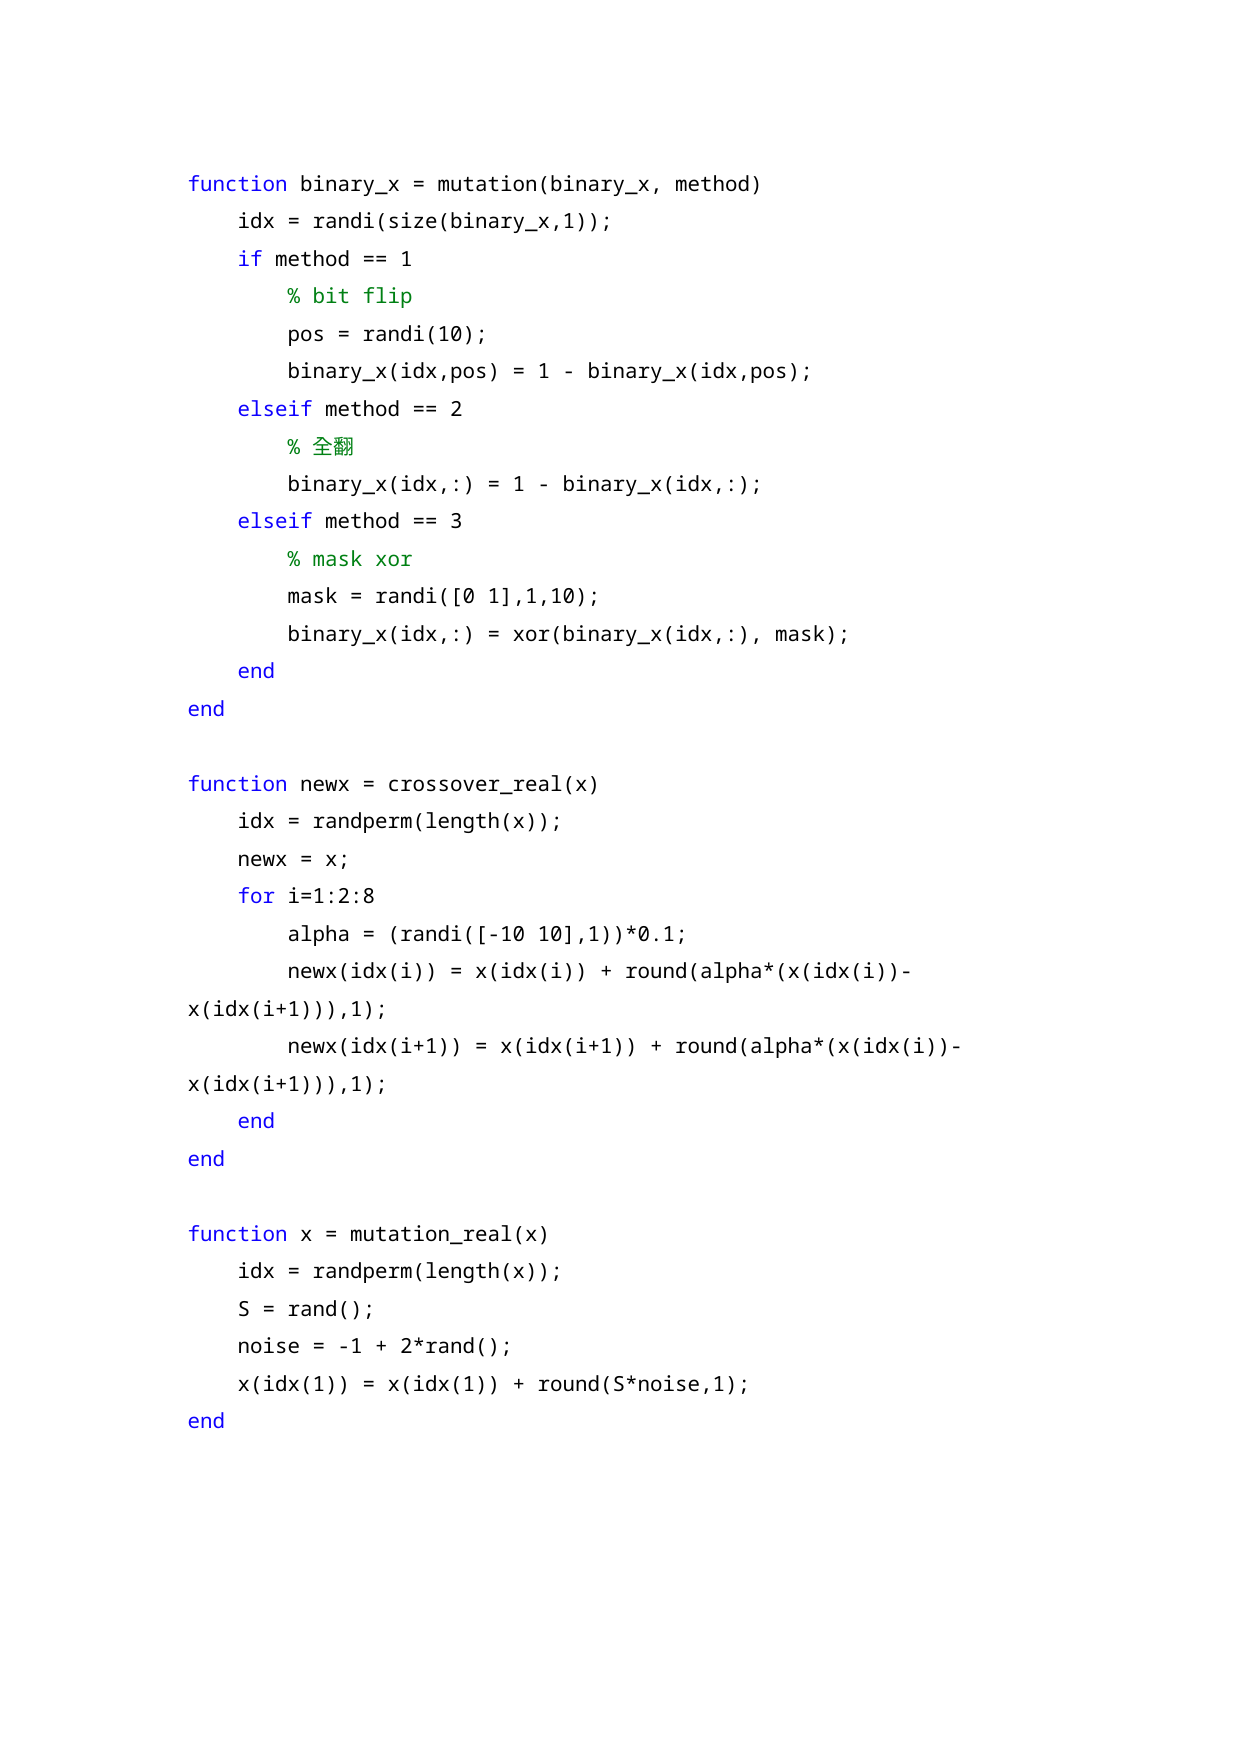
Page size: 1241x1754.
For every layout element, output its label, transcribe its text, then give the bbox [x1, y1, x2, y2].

text end [187, 1102, 1053, 1139]
text for i=1:2:8 [187, 877, 1053, 914]
text end [187, 1402, 1053, 1439]
text S = rand(); [187, 1289, 1053, 1327]
text elseif method == 3 [187, 502, 1053, 539]
text idx = randperm(length(x)); [187, 1252, 1053, 1289]
text alpha = (randi([-10 10],1))*0.1; [187, 914, 1053, 952]
text pos = randi(10); [187, 314, 1053, 352]
text x(idx(1)) = x(idx(1)) + round(S*noise,1); [187, 1364, 1053, 1402]
text newx = x; [187, 839, 1053, 877]
text function binary_x = mutation(binary_x, method) [187, 164, 1053, 202]
text noise = -1 + 2*rand(); [187, 1327, 1053, 1364]
text % mask xor [187, 539, 1053, 577]
text end [187, 689, 1053, 727]
text end [187, 652, 1053, 689]
text binary_x(idx,:) = 1 - binary_x(idx,:); [187, 464, 1053, 502]
text newx(idx(i)) = x(idx(i)) + round(alpha*(x(idx(i))-x(idx(i+1))),1); [187, 952, 1053, 1027]
text mask = randi([0 1],1,10); [187, 577, 1053, 614]
text binary_x(idx,pos) = 1 - binary_x(idx,pos); [187, 352, 1053, 389]
text newx(idx(i+1)) = x(idx(i+1)) + round(alpha*(x(idx(i))-x(idx(i+1))),1); [187, 1027, 1053, 1102]
text % bit flip [187, 277, 1053, 314]
text idx = randi(size(binary_x,1)); [187, 202, 1053, 239]
text % 全翻 [187, 427, 1053, 464]
text binary_x(idx,:) = xor(binary_x(idx,:), mask); [187, 614, 1053, 652]
text elseif method == 2 [187, 389, 1053, 427]
text idx = randperm(length(x)); [187, 802, 1053, 839]
text end [187, 1139, 1053, 1177]
text function newx = crossover_real(x) [187, 764, 1053, 802]
text if method == 1 [187, 239, 1053, 277]
text function x = mutation_real(x) [187, 1214, 1053, 1252]
